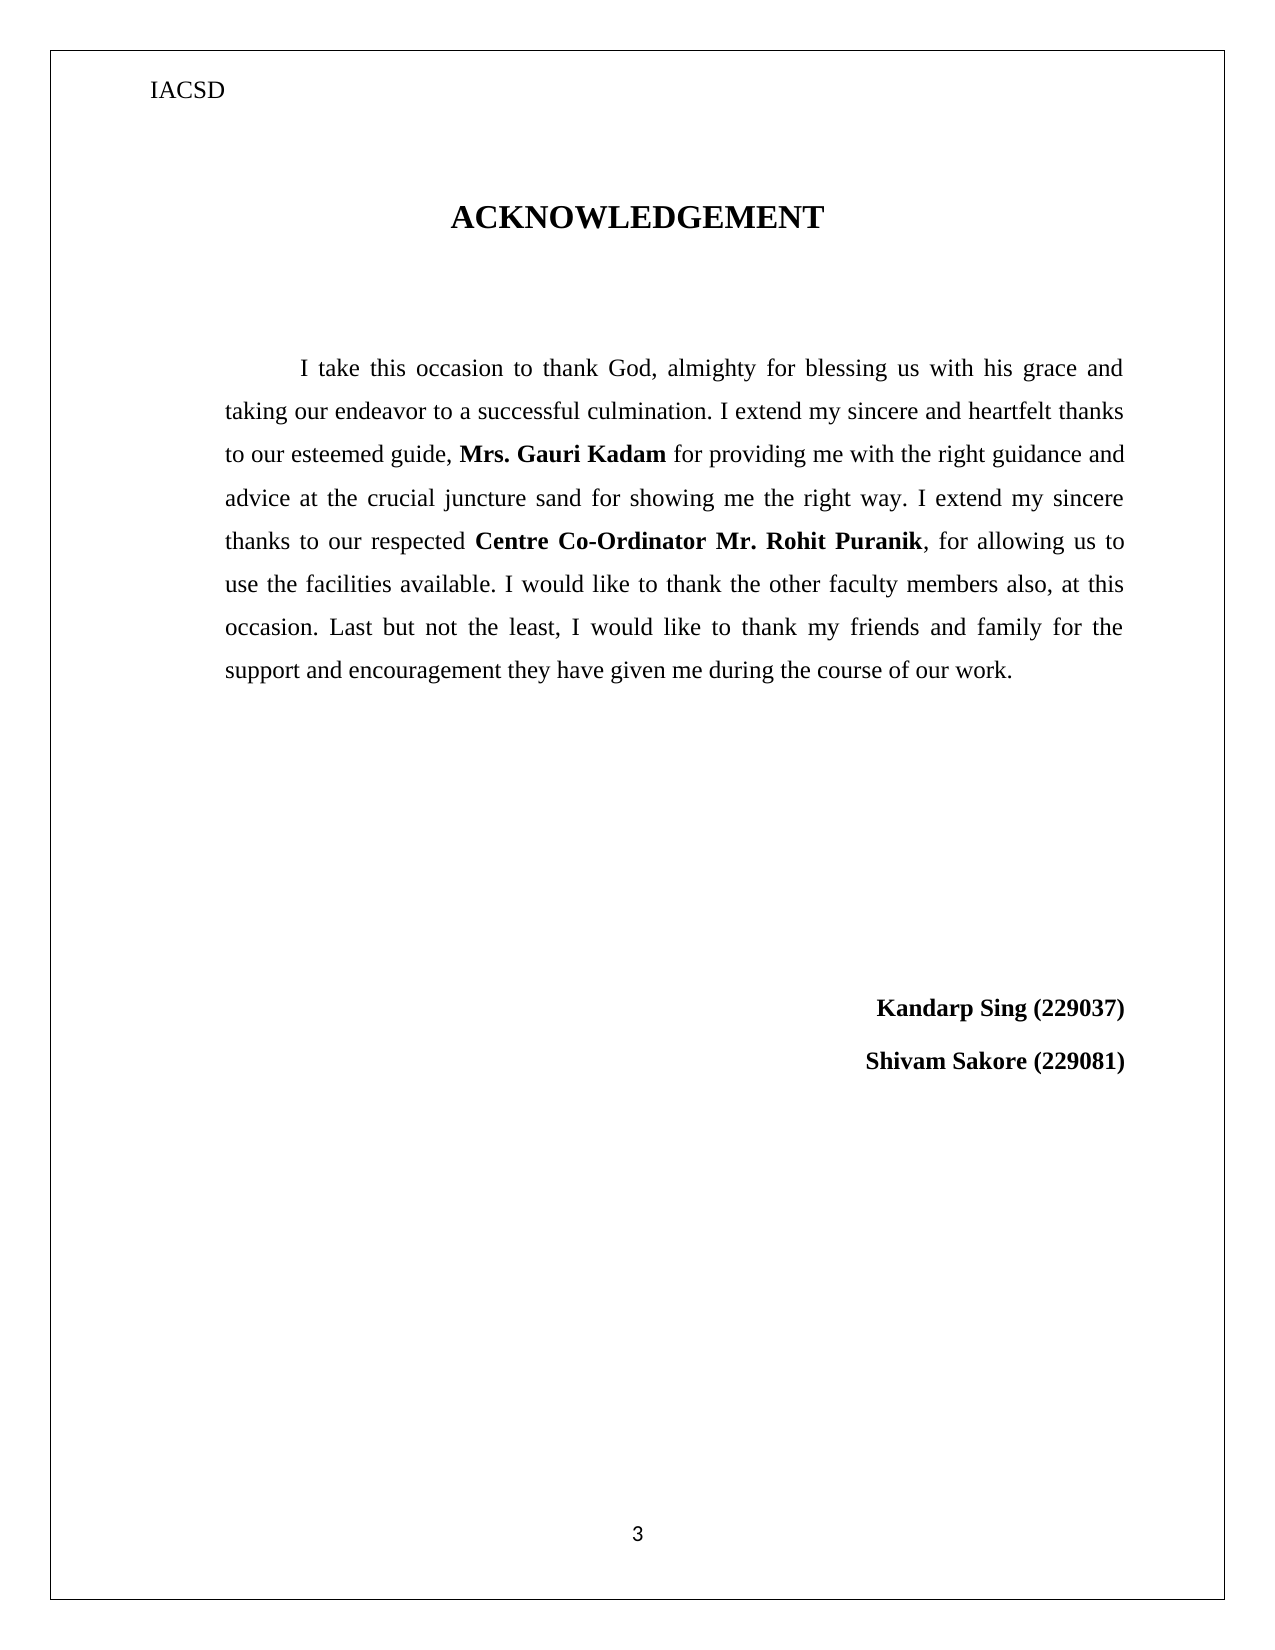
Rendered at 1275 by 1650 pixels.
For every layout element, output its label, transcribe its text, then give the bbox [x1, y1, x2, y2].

text Shivam Sakore (229081) [150, 1046, 1125, 1075]
text Kandarp Sing (229037) [150, 993, 1125, 1021]
text ACKNOWLEDGEMENT [150, 197, 1125, 235]
text I take this occasion to thank God, almighty for blessing us with his grace and taking our endeavor to a successful culmination. I extend my sincere and heartfelt thanks to our esteemed guide, Mrs. Gauri Kadam for providing me with the right guidance and advice at the crucial juncture sand for showing me the right way. I extend my sincere thanks to our respected Centre Co-Ordinator Mr. Rohit Puranik, for allowing us to use the facilities available. I would like to thank the other faculty members also, at this occasion. Last but not the least, I would like to thank my friends and family for the support and encouragement they have given me during the course of our work. [225, 353, 1125, 684]
